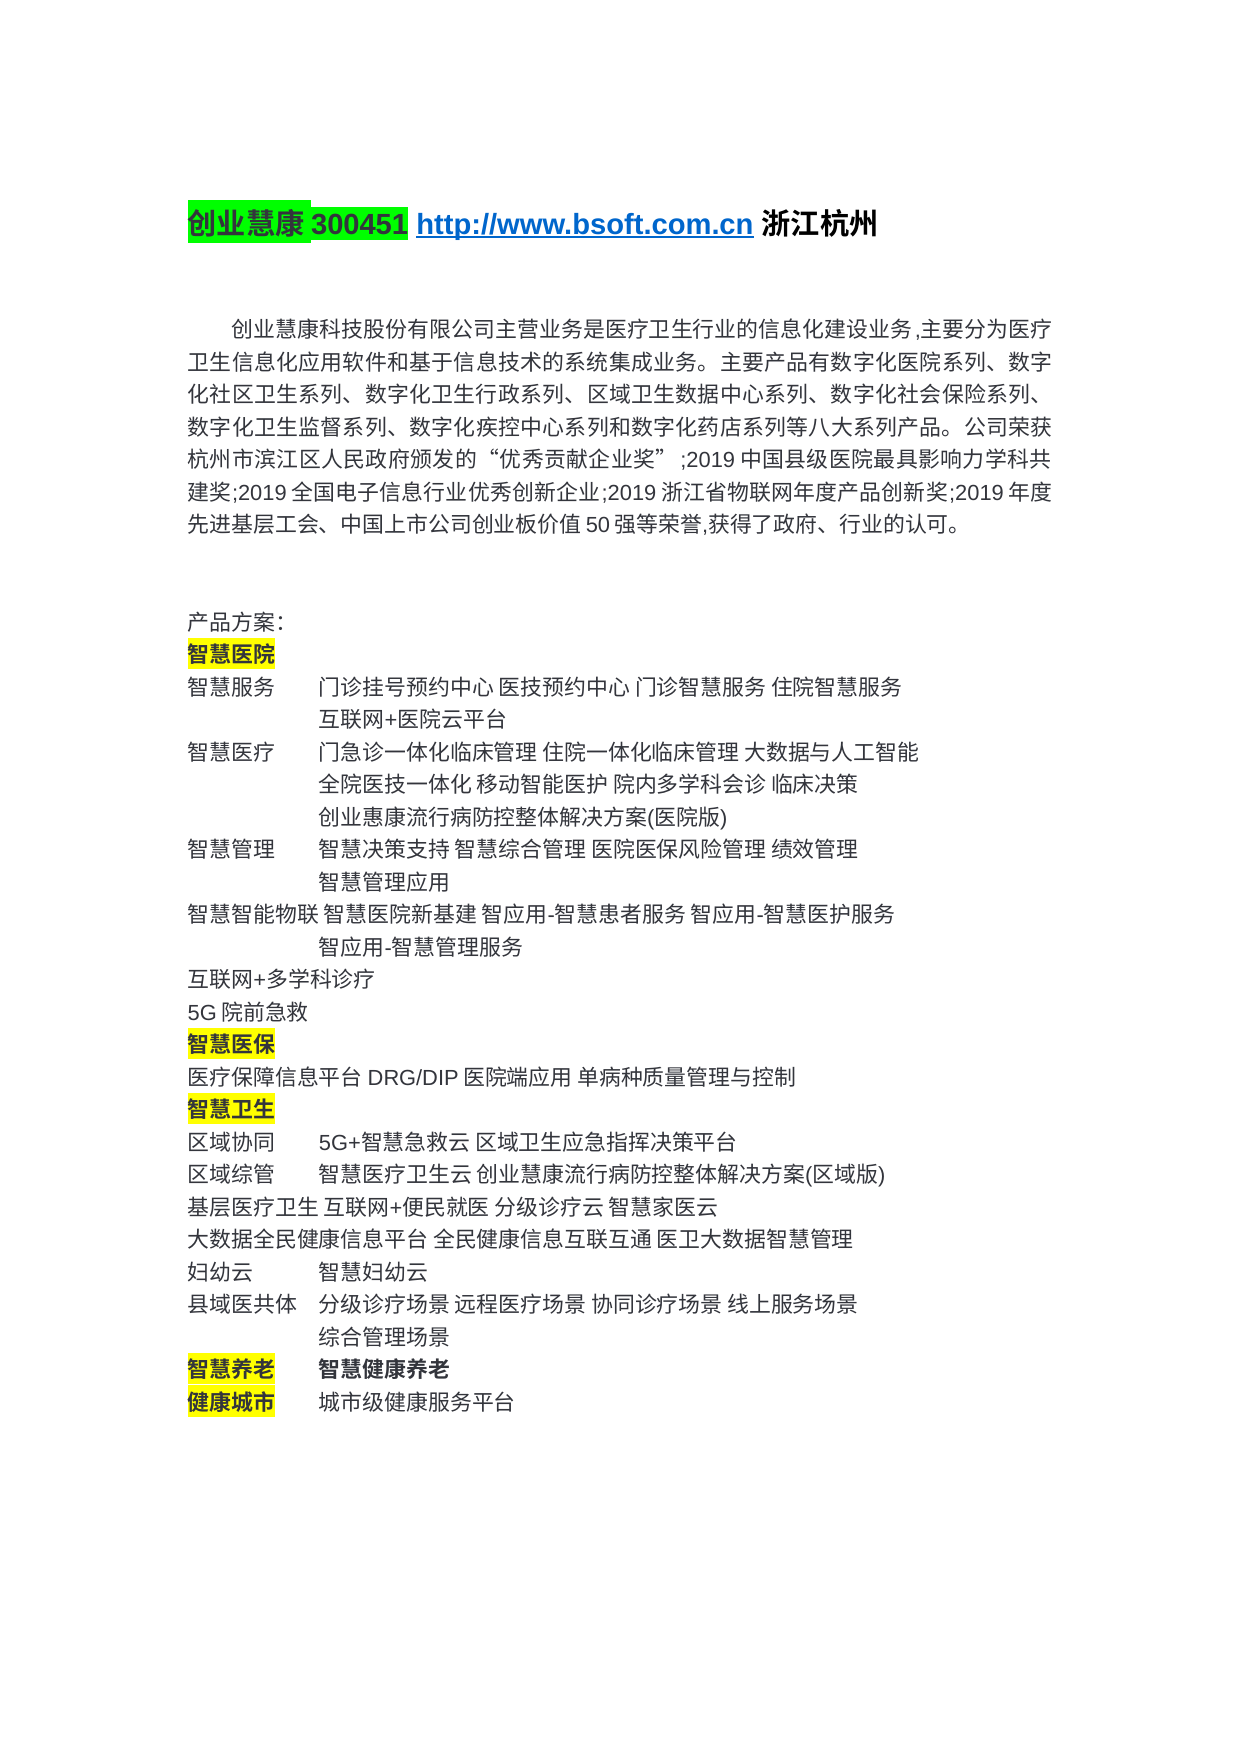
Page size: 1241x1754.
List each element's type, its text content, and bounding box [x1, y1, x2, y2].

text 健康城市 城市级健康服务平台 [187, 1384, 1053, 1417]
text 创业慧康科技股份有限公司主营业务是医疗卫生行业的信息化建设业务,主要分为医疗卫生信息化应用软件和基于信息技术的系统集成业务。主要产品有数字化医院系列、数字化社区卫生系列、数字化卫生行政系列、区域卫生数据中心系列、数字化社会保险系列、数字化卫生监督系列、数字化疾控中心系列和数字化药店系列等八大系列产品。公司荣获杭州市滨江区人民政府颁发的“优秀贡献企业奖”;2019中国县级医院最具影响力学科共建奖;2019全国电子信息行业优秀创新企业;2019浙江省物联网年度产品创新奖;2019年度先进基层工会、中国上市公司创业板价值50强等荣誉,获得了政府、行业的认可。 [187, 312, 1053, 539]
text 互联网+医院云平台 [187, 702, 1053, 734]
text 5G院前急救 [187, 994, 1053, 1027]
text 区域综管 智慧医疗卫生云 创业慧康流行病防控整体解决方案(区域版) [187, 1157, 1053, 1189]
text 综合管理场景 [187, 1319, 1053, 1352]
text 智应用-智慧管理服务 [187, 929, 1053, 962]
text 智慧服务 门诊挂号预约中心 医技预约中心 门诊智慧服务 住院智慧服务 [187, 669, 1053, 702]
text 大数据全民健康信息平台 全民健康信息互联互通 医卫大数据智慧管理 [187, 1222, 1053, 1254]
text 智慧医疗 门急诊一体化临床管理 住院一体化临床管理 大数据与人工智能 [187, 734, 1053, 767]
text 全院医技一体化 移动智能医护 院内多学科会诊 临床决策 [187, 767, 1053, 799]
text 智慧管理应用 [187, 864, 1053, 897]
text 智慧智能物联 智慧医院新基建 智应用-智慧患者服务 智应用-智慧医护服务 [187, 897, 1053, 929]
text 互联网+多学科诊疗 [187, 962, 1053, 994]
text 创业惠康流行病防控整体解决方案(医院版) [187, 799, 1053, 832]
text 智慧养老 智慧健康养老 [187, 1352, 1053, 1384]
text 智慧卫生 [187, 1092, 1053, 1124]
text 基层医疗卫生 互联网+便民就医 分级诊疗云 智慧家医云 [187, 1189, 1053, 1222]
subtitle 创业慧康 300451 http://www.bsoft.com.cn 浙江杭州 [187, 189, 1053, 254]
text 区域协同 5G+智慧急救云 区域卫生应急指挥决策平台 [187, 1124, 1053, 1157]
text 智慧医保 [187, 1027, 1053, 1059]
text 医疗保障信息平台 DRG/DIP医院端应用 单病种质量管理与控制 [187, 1059, 1053, 1092]
text 智慧医院 [187, 637, 1053, 669]
text 智慧管理 智慧决策支持 智慧综合管理 医院医保风险管理 绩效管理 [187, 832, 1053, 864]
text 妇幼云 智慧妇幼云 [187, 1254, 1053, 1287]
text 产品方案： [187, 604, 1053, 637]
text 县域医共体 分级诊疗场景 远程医疗场景 协同诊疗场景 线上服务场景 [187, 1287, 1053, 1319]
